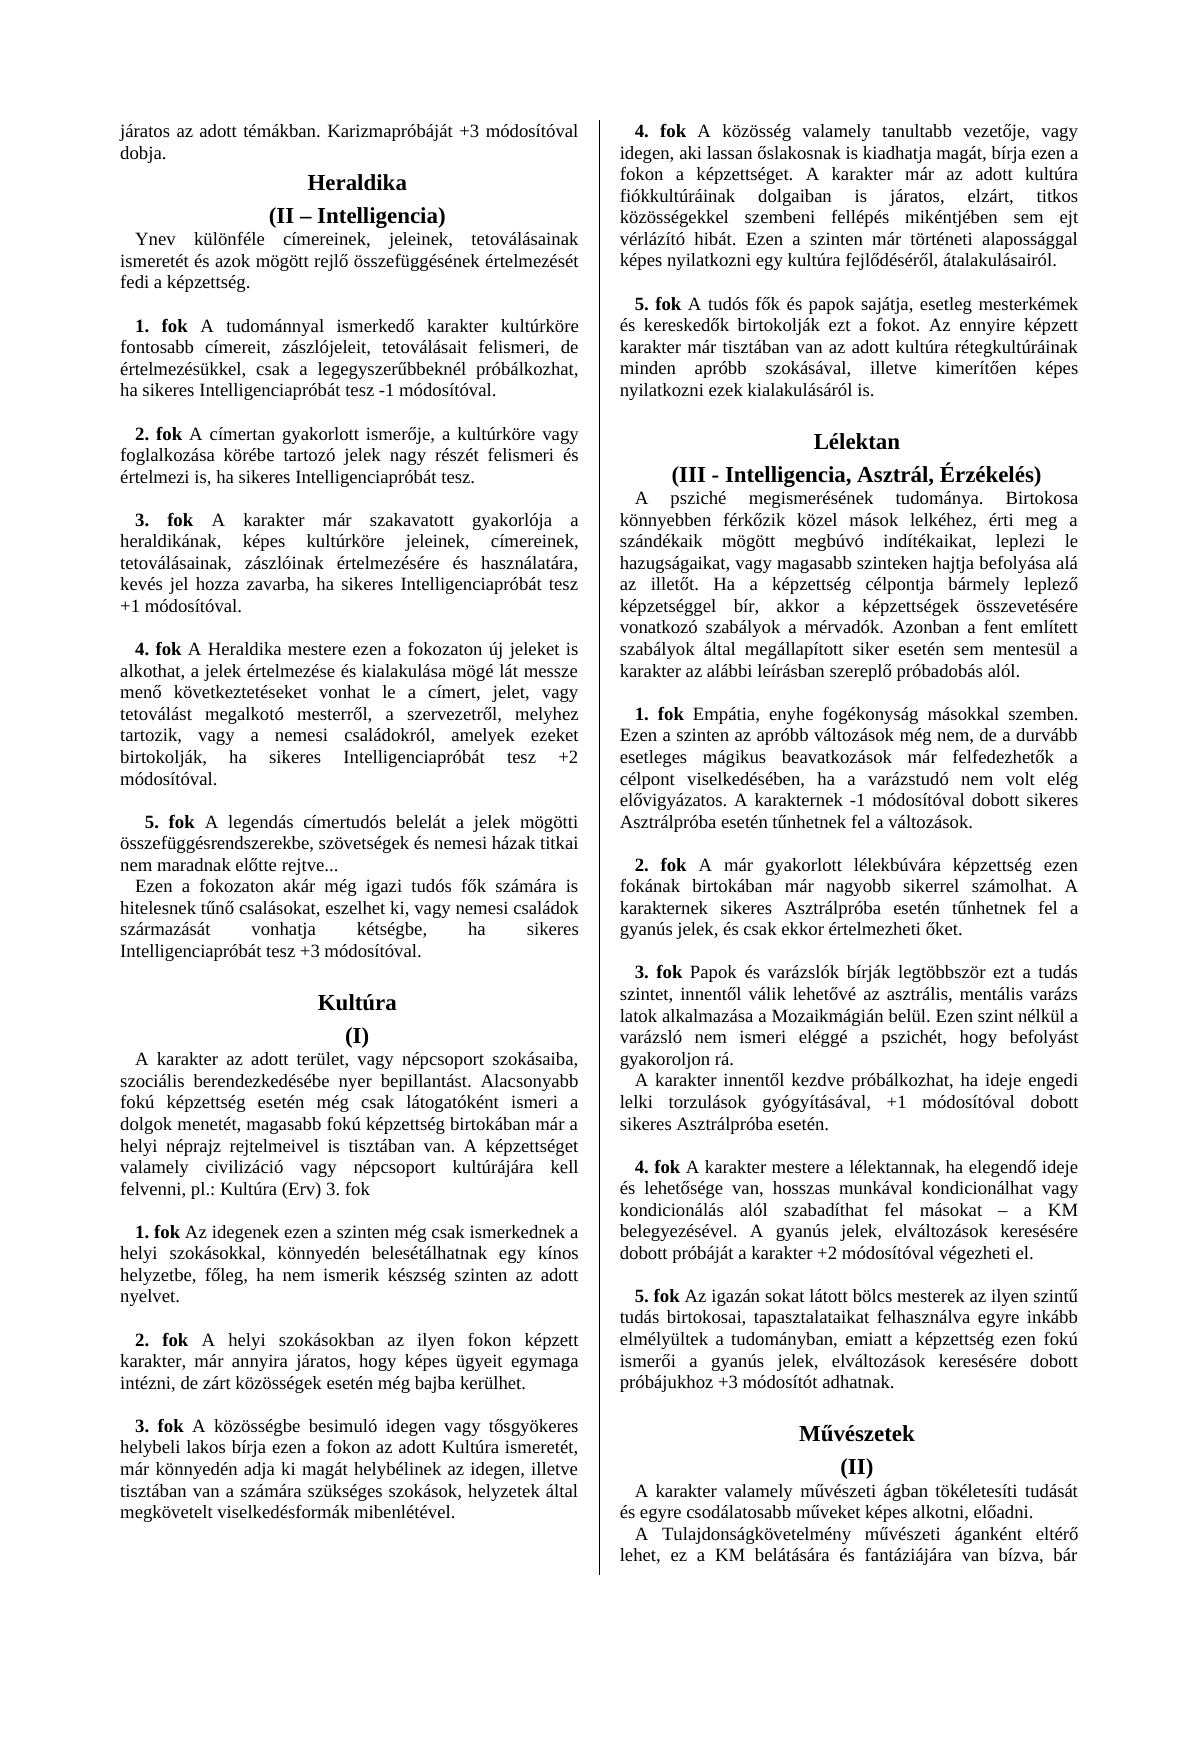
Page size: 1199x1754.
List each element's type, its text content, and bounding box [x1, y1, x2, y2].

text 5. fok A legendás címertudós belelát a jelek mögötti összefüggésrendszerekbe, szövetségek és nemesi házak titkai nem maradnak előtte rejtve... [120, 811, 579, 875]
text A psziché megismerésének tudománya. Birtokosa könnyebben férkőzik közel mások lelkéhez, érti meg a szándékaik mögött megbúvó indítékaikat, leplezi le hazugságaikat, vagy magasabb szinteken hajtja befolyása alá az illetőt. Ha a képzettség célpontja bármely leplező képzetséggel bír, akkor a képzettségek összevetésére vonatkozó szabályok a mérvadók. Azonban a fent említett szabályok által megállapított siker esetén sem mentesül a karakter az alábbi leírásban szereplő próbadobás alól. [619, 487, 1079, 681]
text 5. fok A tudós fők és papok sajátja, esetleg mesterkémek és kereskedők birtokolják ezt a fokot. Az ennyire képzett karakter már tisztában van az adott kultúra rétegkultúráinak minden apróbb szokásával, illetve kimerítően képes nyilatkozni ezek kialakulásáról is. [619, 292, 1079, 400]
text 1. fok Az idegenek ezen a szinten még csak ismerkednek a helyi szokásokkal, könnyedén belesétálhatnak egy kínos helyzetbe, főleg, ha nem ismerik készség szinten az adott nyelvet. [120, 1221, 579, 1307]
subtitle (I) [120, 1022, 579, 1048]
text Ynev különféle címereinek, jeleinek, tetoválásainak ismeretét és azok mögött rejlő összefüggésének értelmezését fedi a képzettség. [120, 228, 579, 293]
text 1. fok Empátia, enyhe fogékonyság másokkal szemben. Ezen a szinten az apróbb változások még nem, de a durvább esetleges mágikus beavatkozások már felfedezhetők a célpont viselkedésében, ha a varázstudó nem volt elég elővigyázatos. A karakternek -1 módosítóval dobott sikeres Asztrálpróba esetén tűnhetnek fel a változások. [619, 703, 1079, 832]
subtitle Művészetek [619, 1421, 1079, 1447]
text 3. fok A közösségbe besimuló idegen vagy tősgyökeres helybeli lakos bírja ezen a fokon az adott Kultúra ismeretét, már könnyedén adja ki magát helybélinek az idegen, illetve tisztában van a számára szükséges szokások, helyzetek által megkövetelt viselkedésformák mibenlétével. [120, 1415, 579, 1523]
text 1. fok A tudománnyal ismerkedő karakter kultúrköre fontosabb címereit, zászlójeleit, tetoválásait felismeri, de értelmezésükkel, csak a legegyszerűbbeknél próbálkozhat, ha sikeres Intelligenciapróbát tesz -1 módosítóval. [120, 314, 579, 401]
text 4. fok A karakter mestere a lélektannak, ha elegendő ideje és lehetősége van, hosszas munkával kondicionálhat vagy kondicionálás alól szabadíthat fel másokat – a KM belegyezésével. A gyanús jelek, elváltozások keresésére dobott próbáját a karakter +2 módosítóval végezheti el. [619, 1156, 1079, 1263]
text Ezen a fokozaton akár még igazi tudós fők számára is hitelesnek tűnő csalásokat, eszelhet ki, vagy nemesi családok származását vonhatja kétségbe, ha sikeres Intelligenciapróbát tesz +3 módosítóval. [120, 875, 579, 961]
text 3. fok Papok és varázslók bírják legtöbbször ezt a tudás­ szintet, innentől válik lehetővé az asztrális, mentális varázs­ latok alkalmazása a Mozaikmágián belül. Ezen szint nélkül a varázsló nem ismeri eléggé a pszichét, hogy befolyást gyakoroljon rá. [619, 961, 1079, 1069]
text 4. fok A Heraldika mestere ezen a fokozaton új jeleket is alkothat, a jelek értelmezése és kialakulása mögé lát messze­ menő következtetéseket vonhat le a címert, jelet, vagy tetoválást megalkotó mesterről, a szervezetről, melyhez tartozik, vagy a nemesi családokról, amelyek ezeket birtokolják, ha sikeres Intelligenciapróbát tesz +2 módosítóval. [120, 638, 579, 789]
subtitle Kultúra [120, 989, 579, 1016]
subtitle (II) [619, 1453, 1079, 1479]
text A karakter valamely művészeti ágban tökéletesíti tudását és egyre csodálatosabb műveket képes alkotni, előadni. [619, 1479, 1079, 1523]
text A karakter innentől kezdve próbálkozhat, ha ideje engedi lelki torzulások gyógyításával, +1 módosítóval dobott sikeres Asztrálpróba esetén. [619, 1069, 1079, 1134]
subtitle Lélektan [619, 428, 1079, 454]
text 5. fok Az igazán sokat látott bölcs mesterek az ilyen szintű tudás birtokosai, tapasztalataikat felhasználva egyre inkább elmélyültek a tudományban, emiatt a képzettség ezen fokú ismerői a gyanús jelek, elváltozások keresésére dobott próbájukhoz +3 módosítót adhatnak. [619, 1285, 1079, 1393]
text A karakter az adott terület, vagy népcsoport szokásaiba, szociális berendezkedésébe nyer bepillantást. Alacsonyabb fokú képzettség esetén még csak látogatóként ismeri a dolgok menetét, magasabb fokú képzettség birtokában már a helyi néprajz rejtelmeivel is tisztában van. A képzettséget valamely civilizáció vagy népcsoport kultúrájára kell felvenni, pl.: Kultúra (Erv) 3. fok [120, 1048, 579, 1199]
subtitle Heraldika [120, 169, 579, 196]
subtitle (III - Intelligencia, Asztrál, Érzékelés) [619, 461, 1079, 487]
text 2. fok A már gyakorlott lélekbúvára képzettség ezen fokának birtokában már nagyobb sikerrel számolhat. A karakternek sikeres Asztrálpróba esetén tűnhetnek fel a gyanús jelek, és csak ekkor értelmezheti őket. [619, 854, 1079, 940]
text 4. fok A közösség valamely tanultabb vezetője, vagy idegen, aki lassan őslakosnak is kiadhatja magát, bírja ezen a fokon a képzettséget. A karakter már az adott kultúra fiókkultúráinak dolgaiban is járatos, elzárt, titkos közösségekkel szembeni fellépés mikéntjében sem ejt vérlázító hibát. Ezen a szinten már történeti alapossággal képes nyilatkozni egy kultúra fejlődéséről, átalakulásairól. [619, 120, 1079, 271]
subtitle (II – Intelligencia) [120, 202, 579, 228]
text 2. fok A címertan gyakorlott ismerője, a kultúrköre vagy foglalkozása körébe tartozó jelek nagy részét felismeri és értelmezi is, ha sikeres Intelligenciapróbát tesz. [120, 422, 579, 487]
text 2. fok A helyi szokásokban az ilyen fokon képzett karakter, már annyira járatos, hogy képes ügyeit egymaga intézni, de zárt közösségek esetén még bajba kerülhet. [120, 1328, 579, 1393]
text 3. fok A karakter már szakavatott gyakorlója a heraldikának, képes kultúrköre jeleinek, címereinek, tetoválásainak, zászlóinak értelmezésére és használatára, kevés jel hozza zavarba, ha sikeres Intelligenciapróbát tesz +1 módosítóval. [120, 509, 579, 616]
